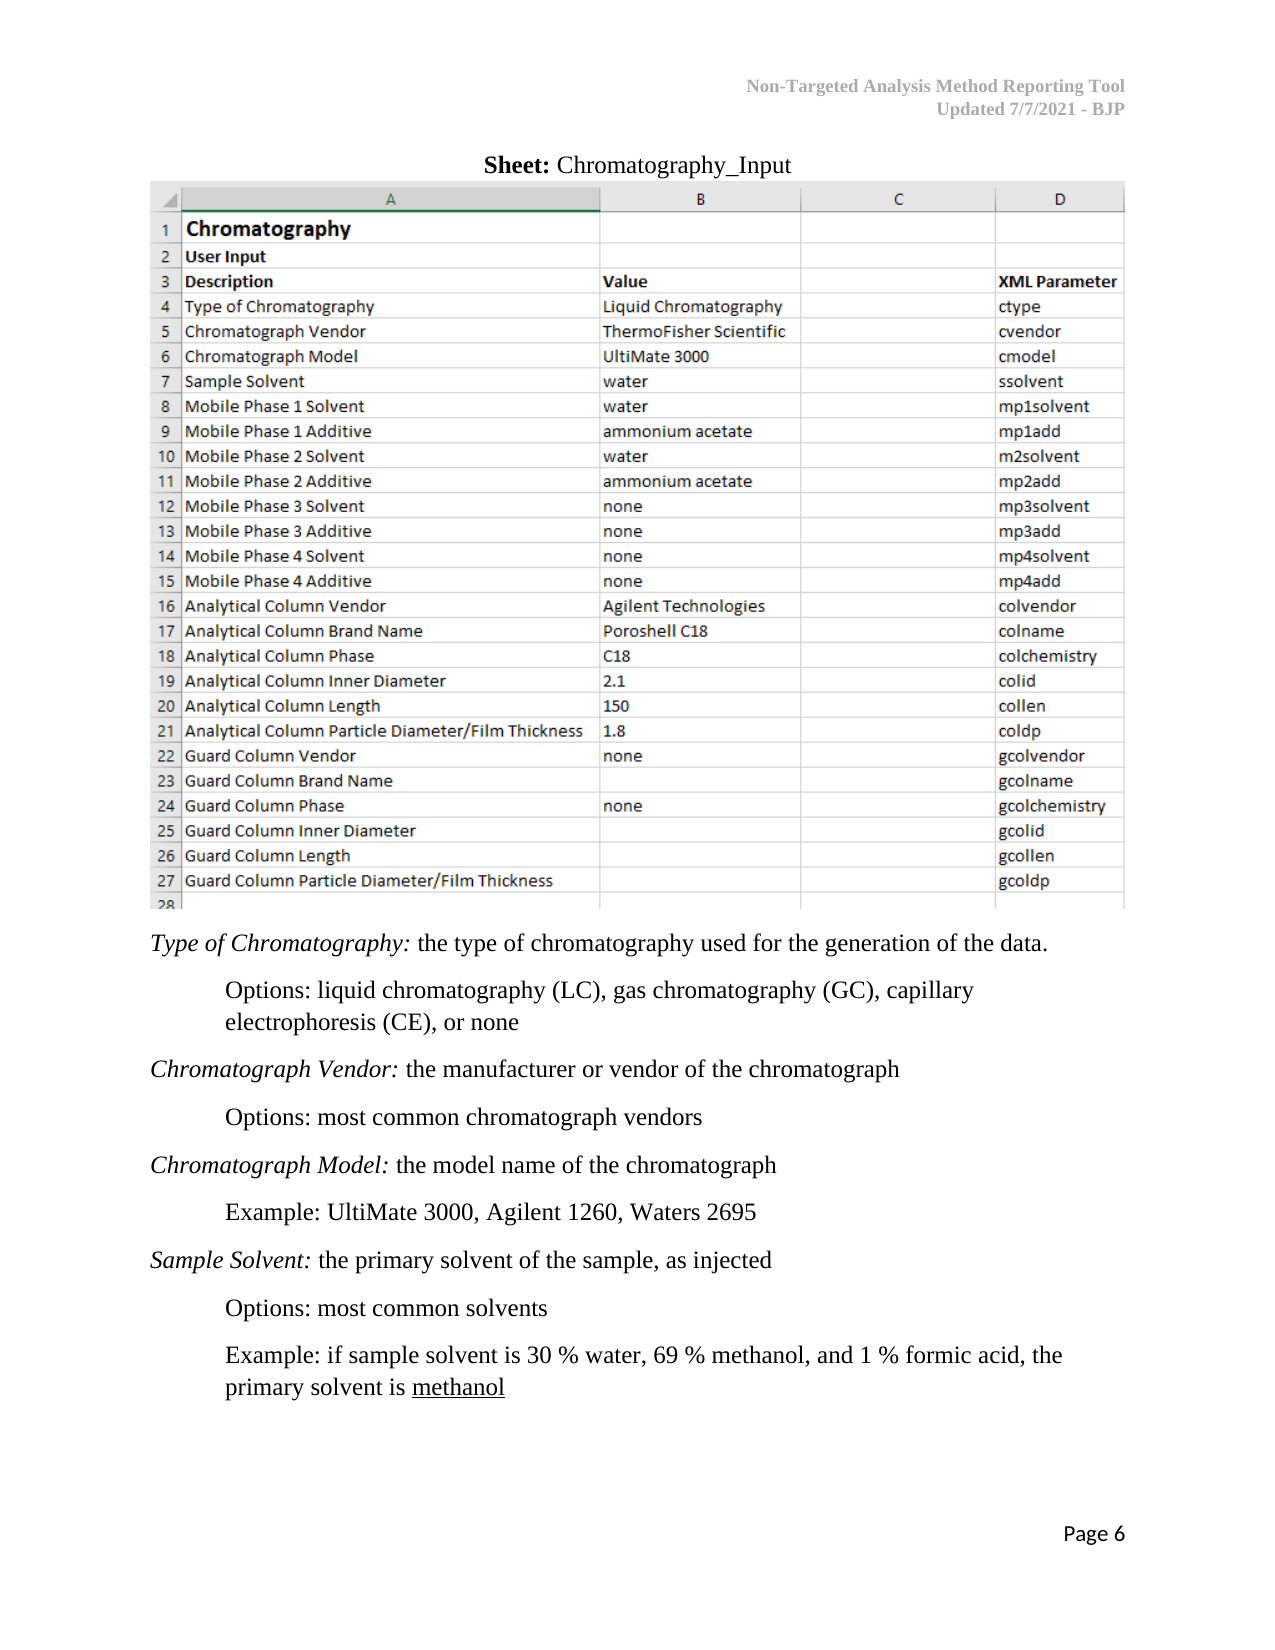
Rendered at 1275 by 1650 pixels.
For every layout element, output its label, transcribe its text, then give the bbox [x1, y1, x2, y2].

text Sample Solvent: the primary solvent of the sample, as injected [150, 1245, 1125, 1274]
text Type of Chromatography: the type of chromatography used for the generation of the data. [150, 928, 1125, 957]
picture [150, 181, 1125, 909]
text Example: UltiMate 3000, Agilent 1260, Waters 2695 [150, 1197, 1125, 1226]
text Chromatograph Vendor: the manufacturer or vendor of the chromatograph [150, 1054, 1125, 1083]
text Options: liquid chromatography (LC), gas chromatography (GC), capillary electrophoresis (CE), or none [225, 976, 1125, 1035]
text Example: if sample solvent is 30 % water, 69 % methanol, and 1 % formic acid, the primary solvent is methanol [225, 1341, 1125, 1400]
text Chromatograph Model: the model name of the chromatograph [150, 1150, 1125, 1178]
text Options: most common chromatograph vendors [150, 1102, 1125, 1131]
text Options: most common solvents [150, 1293, 1125, 1322]
text Sheet: Chromatography_Input [150, 150, 1125, 181]
